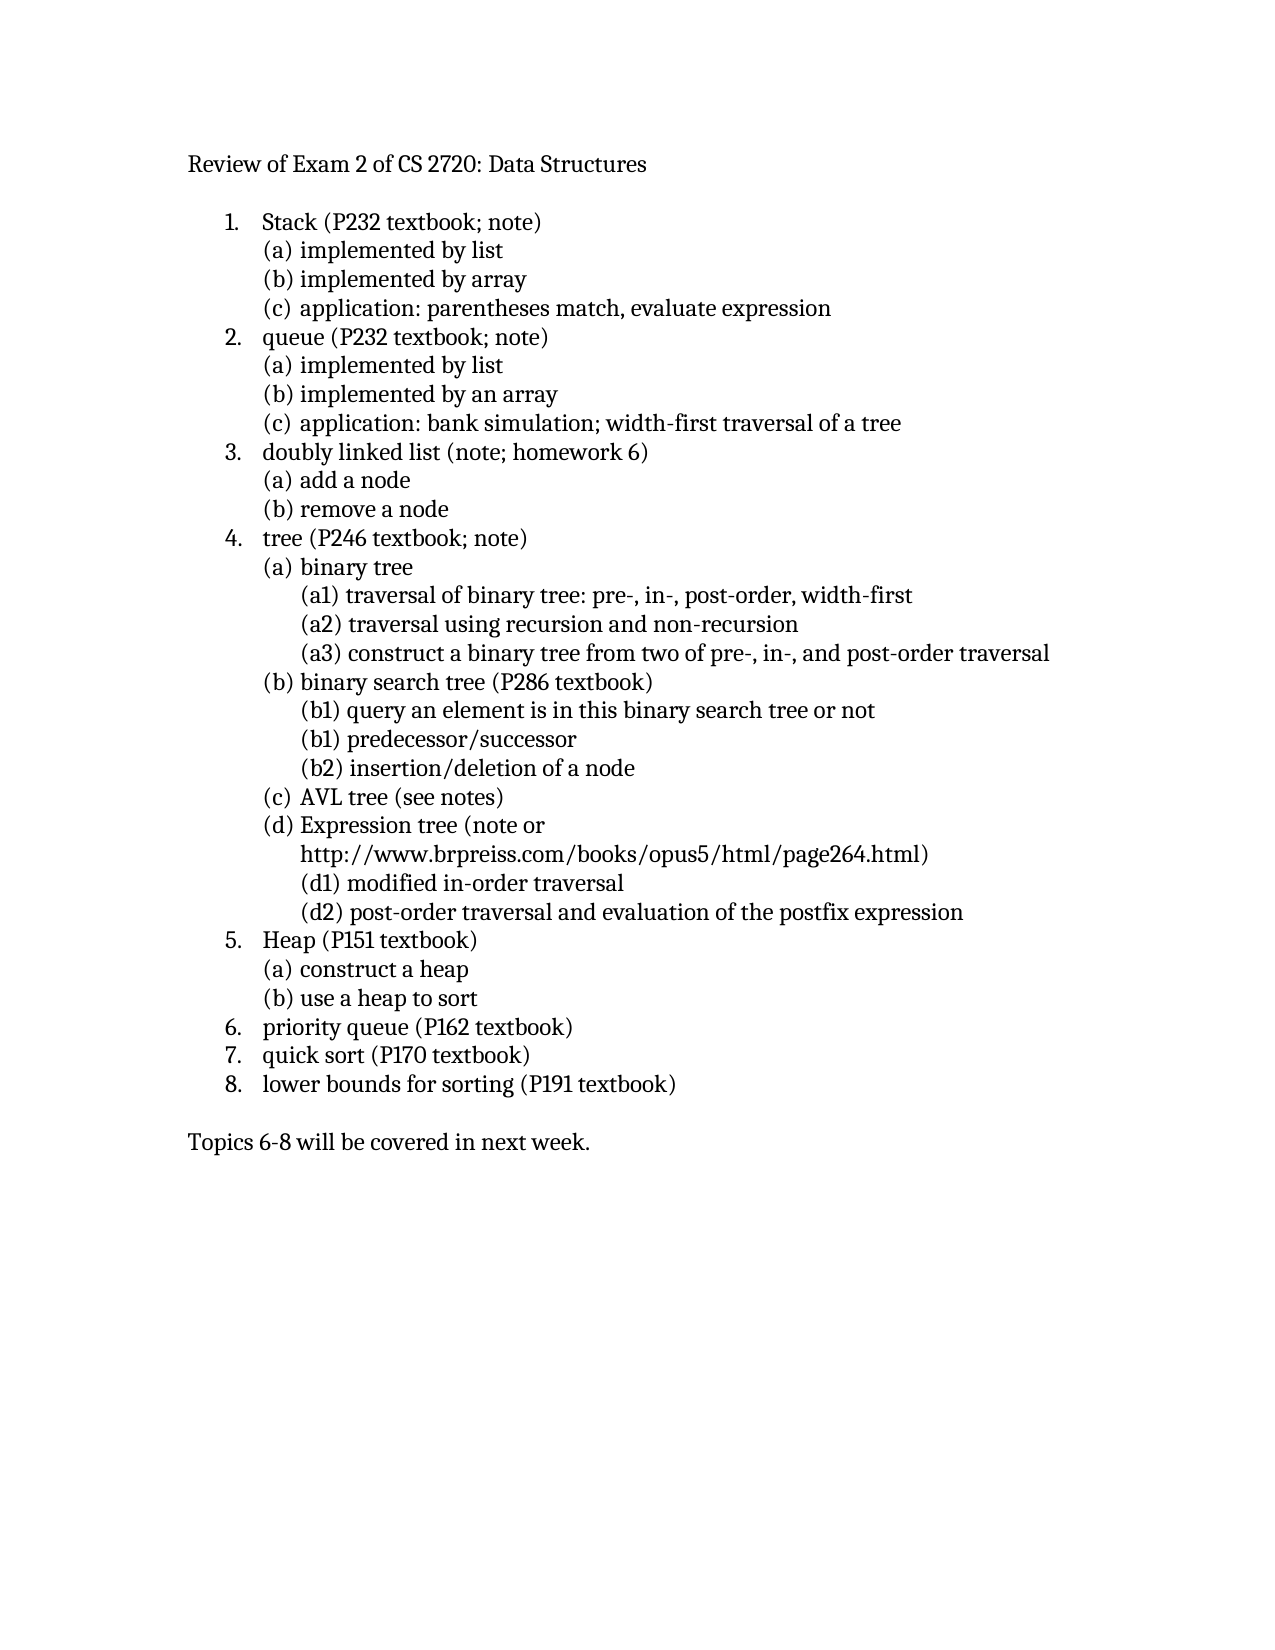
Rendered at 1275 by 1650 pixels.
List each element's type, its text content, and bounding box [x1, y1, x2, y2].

list (a1) traversal of binary tree: pre-, in-, post-order, width-first [300, 581, 1087, 610]
text (a3) construct a binary tree from two of pre-, in-, and post-order traversal [225, 639, 1087, 667]
list priority queue (P162 textbook) [225, 1012, 1087, 1041]
list use a heap to sort [262, 984, 1087, 1012]
list implemented by an array [262, 380, 1087, 409]
list doubly linked list (note; homework 6) [225, 437, 1087, 466]
list Expression tree (note or http://www.brpreiss.com/books/opus5/html/page264.html) [262, 811, 1087, 869]
list add a node [262, 466, 1087, 495]
list implemented by list [262, 351, 1087, 380]
list Heap (P151 textbook) [225, 926, 1087, 955]
list remove a node [262, 495, 1087, 524]
list queue (P232 textbook; note) [225, 322, 1087, 351]
list (b1) predecessor/successor [300, 725, 1087, 754]
list (d1) modified in-order traversal [300, 869, 1087, 897]
text (a2) traversal using recursion and non-recursion [225, 610, 1087, 639]
list binary tree [262, 552, 1087, 581]
list application: bank simulation; width-first traversal of a tree [262, 409, 1087, 437]
list (b2) insertion/deletion of a node [300, 754, 1087, 782]
list implemented by array [262, 265, 1087, 294]
list construct a heap [262, 955, 1087, 984]
list lower bounds for sorting (P191 textbook) [225, 1070, 1087, 1099]
list (d2) post-order traversal and evaluation of the postfix expression [300, 897, 1087, 926]
list AVL tree (see notes) [262, 782, 1087, 811]
text Topics 6-8 will be covered in next week. [187, 1127, 1087, 1156]
list tree (P246 textbook; note) [225, 524, 1087, 552]
list application: parentheses match, evaluate expression [262, 294, 1087, 322]
list implemented by list [262, 236, 1087, 265]
list quick sort (P170 textbook) [225, 1041, 1087, 1070]
list binary search tree (P286 textbook) [262, 667, 1087, 696]
list (b1) query an element is in this binary search tree or not [300, 696, 1087, 725]
text Review of Exam 2 of CS 2720: Data Structures [187, 150, 1087, 179]
list Stack (P232 textbook; note) [225, 207, 1087, 236]
